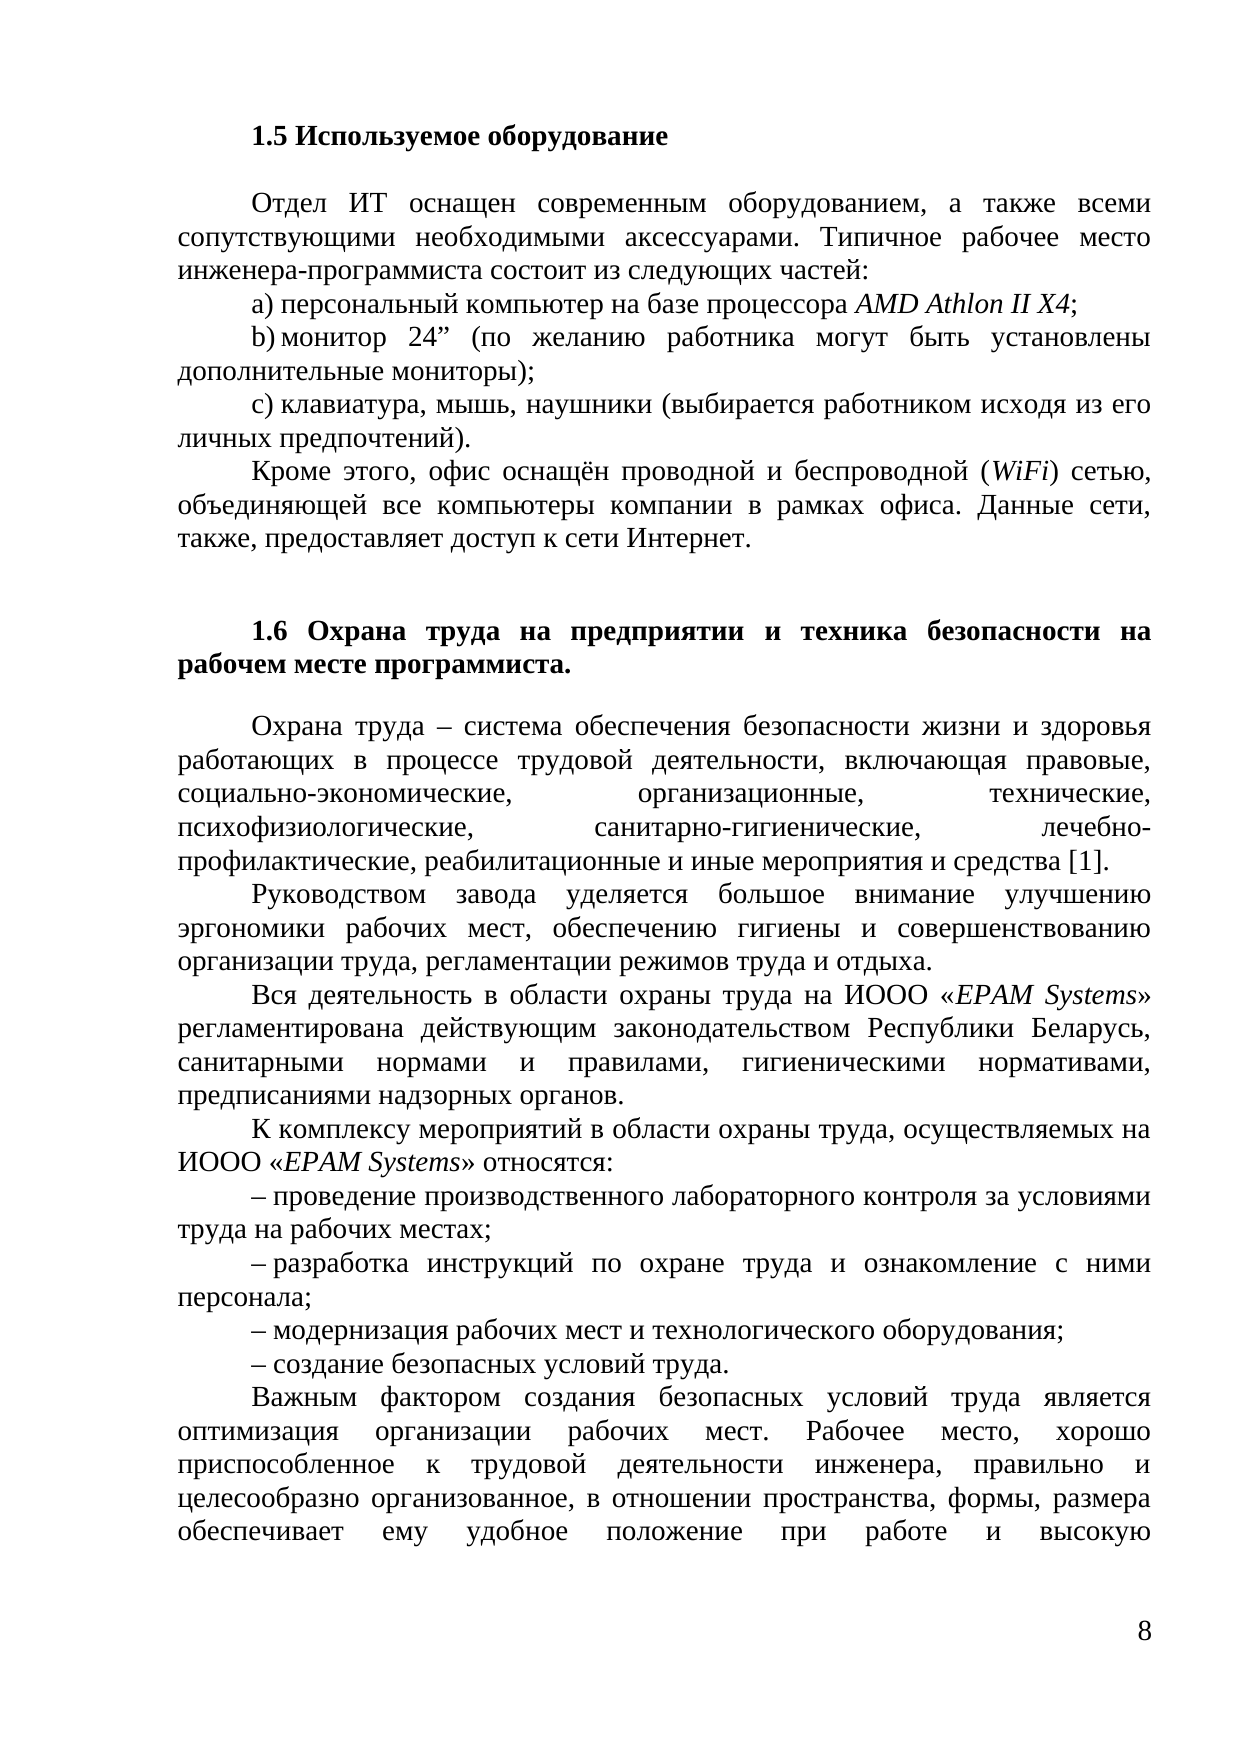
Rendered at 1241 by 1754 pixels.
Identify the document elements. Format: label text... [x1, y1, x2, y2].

text Кроме этого, офис оснащён проводной и беспроводной (WiFi) сетью, объединяющей все компьютеры компании в рамках офиса. Данные сети, также, предоставляет доступ к сети Интернет. [177, 453, 1152, 554]
text Вся деятельность в области охраны труда на ИООО «EPAM Systems» регламентирована действующим законодательством Республики Беларусь, санитарными нормами и правилами, гигиеническими нормативами, предписаниями надзорных органов. [177, 977, 1152, 1111]
list монитор 24” (по желанию работника могут быть установлены дополнительные мониторы); [177, 319, 1152, 386]
text Руководством завода уделяется большое внимание улучшению эргономики рабочих мест, обеспечению гигиены и совершенствованию организации труда, регламентации режимов труда и отдыха. [177, 876, 1152, 977]
text – модернизация рабочих мест и технологического оборудования; [177, 1312, 1152, 1346]
text – создание безопасных условий труда. [177, 1346, 1152, 1379]
text К комплексу мероприятий в области охраны труда, осуществляемых на ИООО «EPAM Systems» относятся: [177, 1111, 1152, 1178]
text Отдел ИТ оснащен современным оборудованием, а также всеми сопутствующими необходимыми аксессуарами. Типичное рабочее место инженера-программиста состоит из следующих частей: [177, 185, 1152, 286]
list клавиатура, мышь, наушники (выбирается работником исходя из его личных предпочтений). [177, 386, 1152, 453]
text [177, 1379, 1152, 1547]
list персональный компьютер на базе процессора AMD Athlon II X4; [177, 286, 1152, 319]
text – разработка инструкций по охране труда и ознакомление с ними персонала; [177, 1245, 1152, 1312]
subtitle 1.6 Охрана труда на предприятии и техника безопасности на рабочем месте программиста. [177, 613, 1152, 680]
subtitle 1.5 Используемое оборудование [177, 118, 1152, 152]
text Охрана труда – система обеспечения безопасности жизни и здоровья работающих в процессе трудовой деятельности, включающая правовые, социально-экономические, организационные, технические, психофизиологические, санитарно-гигиенические, лечебно-профилактические, реабилитационные и иные мероприятия и средства [1]. [177, 708, 1152, 876]
text – проведение производственного лабораторного контроля за условиями труда на рабочих местах; [177, 1178, 1152, 1245]
